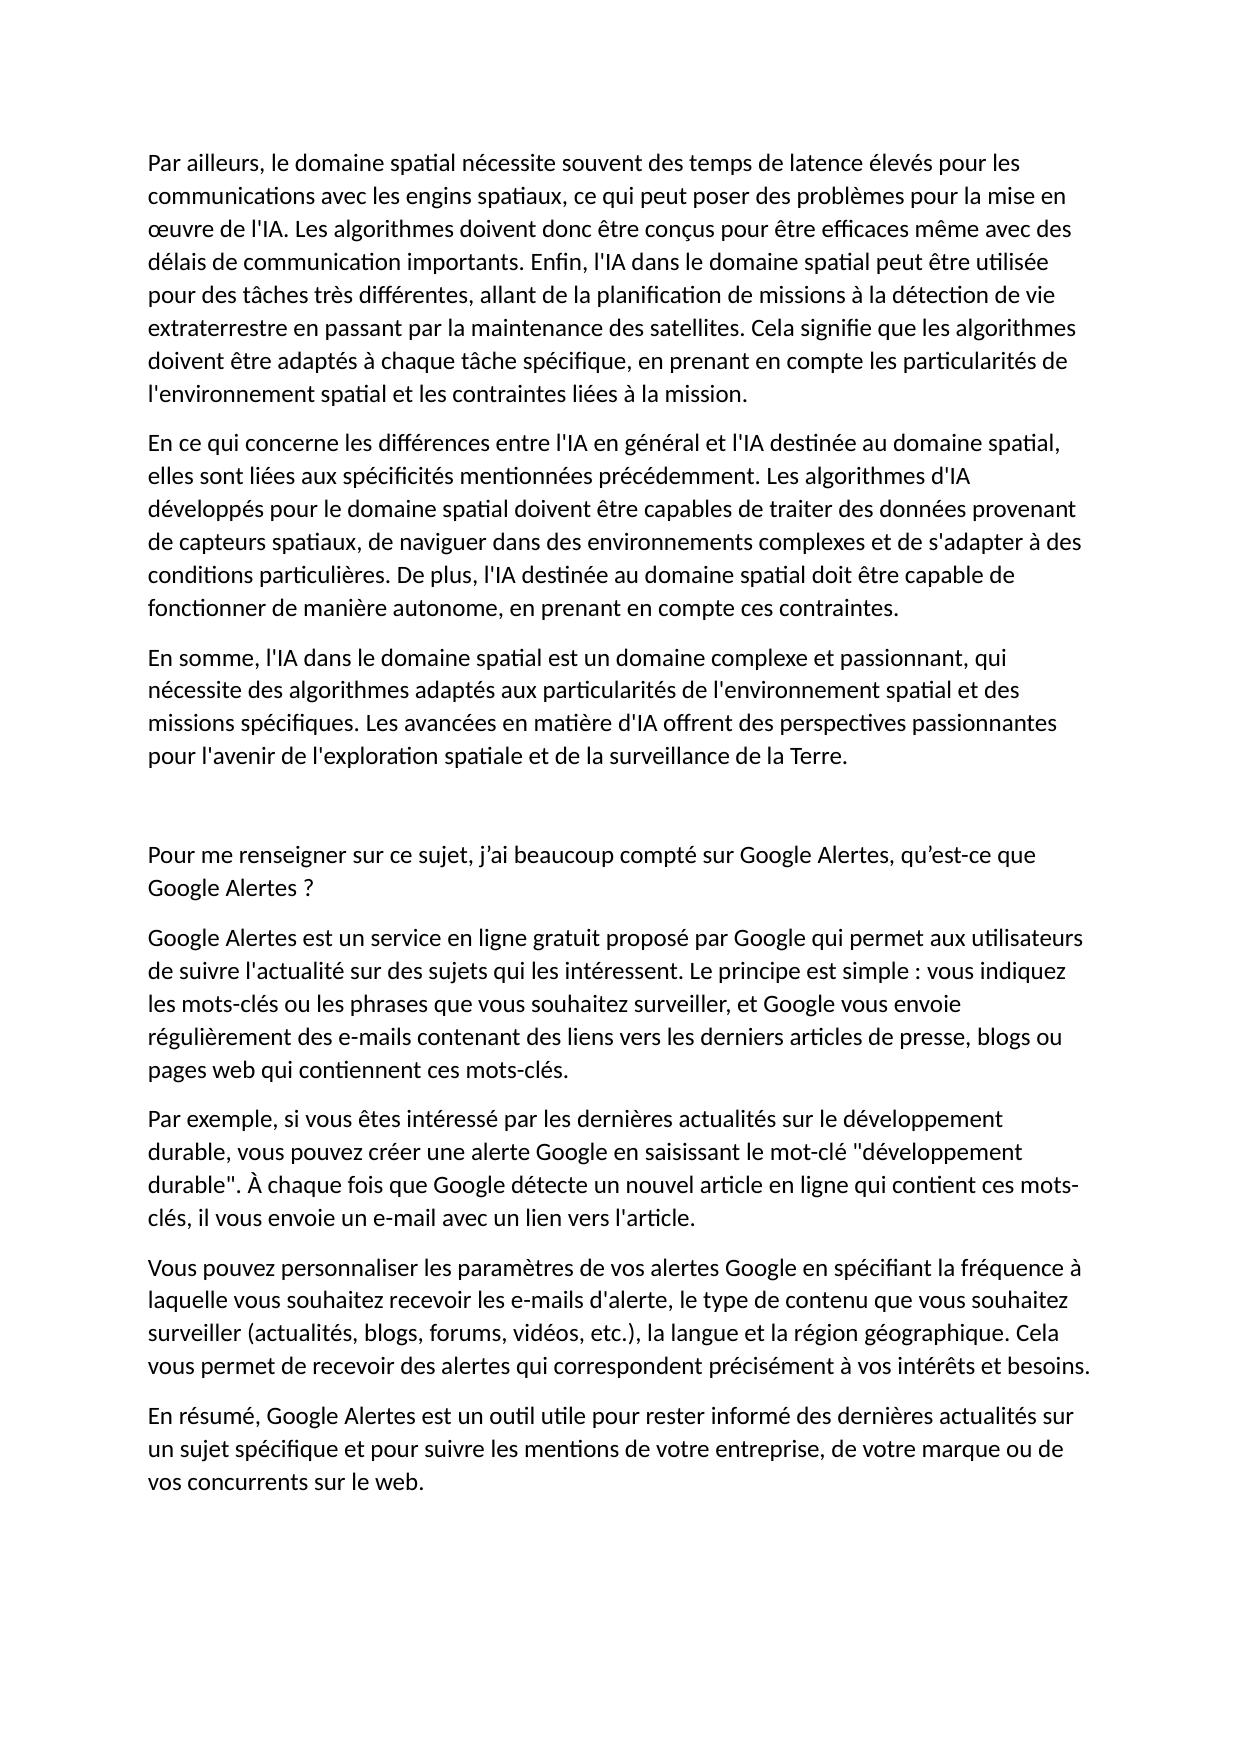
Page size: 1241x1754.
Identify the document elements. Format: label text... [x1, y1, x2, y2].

text Par exemple, si vous êtes intéressé par les dernières actualités sur le développement durable, vous pouvez créer une alerte Google en saisissant le mot-clé "développement durable". À chaque fois que Google détecte un nouvel article en ligne qui contient ces mots-clés, il vous envoie un e-mail avec un lien vers l'article. [148, 1103, 1093, 1233]
text Pour me renseigner sur ce sujet, j’ai beaucoup compté sur Google Alertes, qu’est-ce que Google Alertes ? [148, 840, 1093, 903]
text Google Alertes est un service en ligne gratuit proposé par Google qui permet aux utilisateurs de suivre l'actualité sur des sujets qui les intéressent. Le principe est simple : vous indiquez les mots-clés ou les phrases que vous souhaitez surveiller, et Google vous envoie régulièrement des e-mails contenant des liens vers les derniers articles de presse, blogs ou pages web qui contiennent ces mots-clés. [148, 922, 1093, 1084]
text En résumé, Google Alertes est un outil utile pour rester informé des dernières actualités sur un sujet spécifique et pour suivre les mentions de votre entreprise, de votre marque ou de vos concurrents sur le web. [148, 1400, 1093, 1496]
text Par ailleurs, le domaine spatial nécessite souvent des temps de latence élevés pour les communications avec les engins spatiaux, ce qui peut poser des problèmes pour la mise en œuvre de l'IA. Les algorithmes doivent donc être conçus pour être efficaces même avec des délais de communication importants. Enfin, l'IA dans le domaine spatial peut être utilisée pour des tâches très différentes, allant de la planification de missions à la détection de vie extraterrestre en passant par la maintenance des satellites. Cela signifie que les algorithmes doivent être adaptés à chaque tâche spécifique, en prenant en compte les particularités de l'environnement spatial et les contraintes liées à la mission. [148, 148, 1093, 408]
text En ce qui concerne les différences entre l'IA en général et l'IA destinée au domaine spatial, elles sont liées aux spécificités mentionnées précédemment. Les algorithmes d'IA développés pour le domaine spatial doivent être capables de traiter des données provenant de capteurs spatiaux, de naviguer dans des environnements complexes et de s'adapter à des conditions particulières. De plus, l'IA destinée au domaine spatial doit être capable de fonctionner de manière autonome, en prenant en compte ces contraintes. [148, 428, 1093, 623]
text Vous pouvez personnaliser les paramètres de vos alertes Google en spécifiant la fréquence à laquelle vous souhaitez recevoir les e-mails d'alerte, le type de contenu que vous souhaitez surveiller (actualités, blogs, forums, vidéos, etc.), la langue et la région géographique. Cela vous permet de recevoir des alertes qui correspondent précisément à vos intérêts et besoins. [148, 1252, 1093, 1381]
text En somme, l'IA dans le domaine spatial est un domaine complexe et passionnant, qui nécessite des algorithmes adaptés aux particularités de l'environnement spatial et des missions spécifiques. Les avancées en matière d'IA offrent des perspectives passionnantes pour l'avenir de l'exploration spatiale et de la surveillance de la Terre. [148, 642, 1093, 771]
